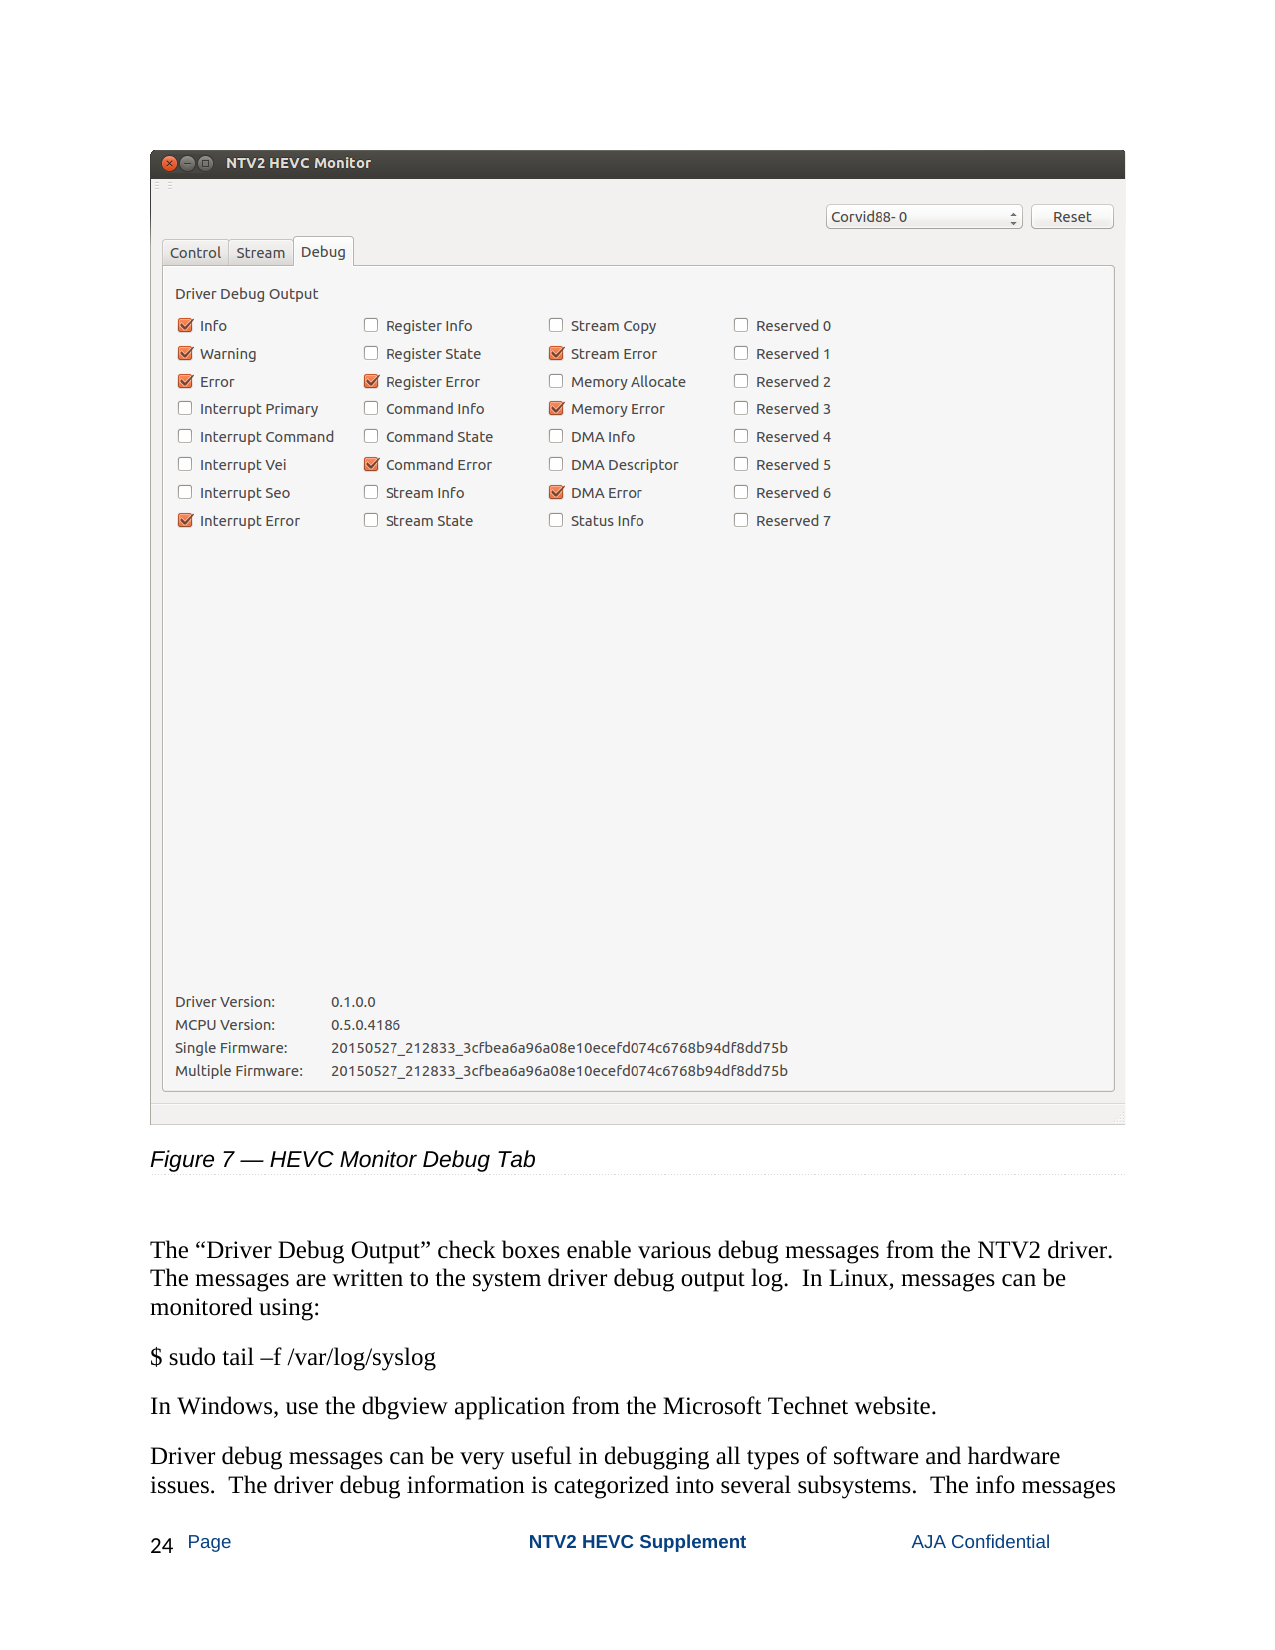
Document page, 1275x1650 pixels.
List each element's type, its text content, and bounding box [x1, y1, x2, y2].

text In Windows, use the dbgview application from the Microsoft Technet website. [150, 1391, 1125, 1420]
picture [150, 150, 1125, 1125]
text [150, 1441, 1125, 1498]
text Figure 7 — HEVC Monitor Debug Tab [150, 1146, 1125, 1175]
text The “Driver Debug Output” check boxes enable various debug messages from the NTV2 driver. The messages are written to the system driver debug output log. In Linux, messages can be monitored using: [150, 1235, 1125, 1321]
text $ sudo tail –f /var/log/syslog [150, 1342, 1125, 1371]
